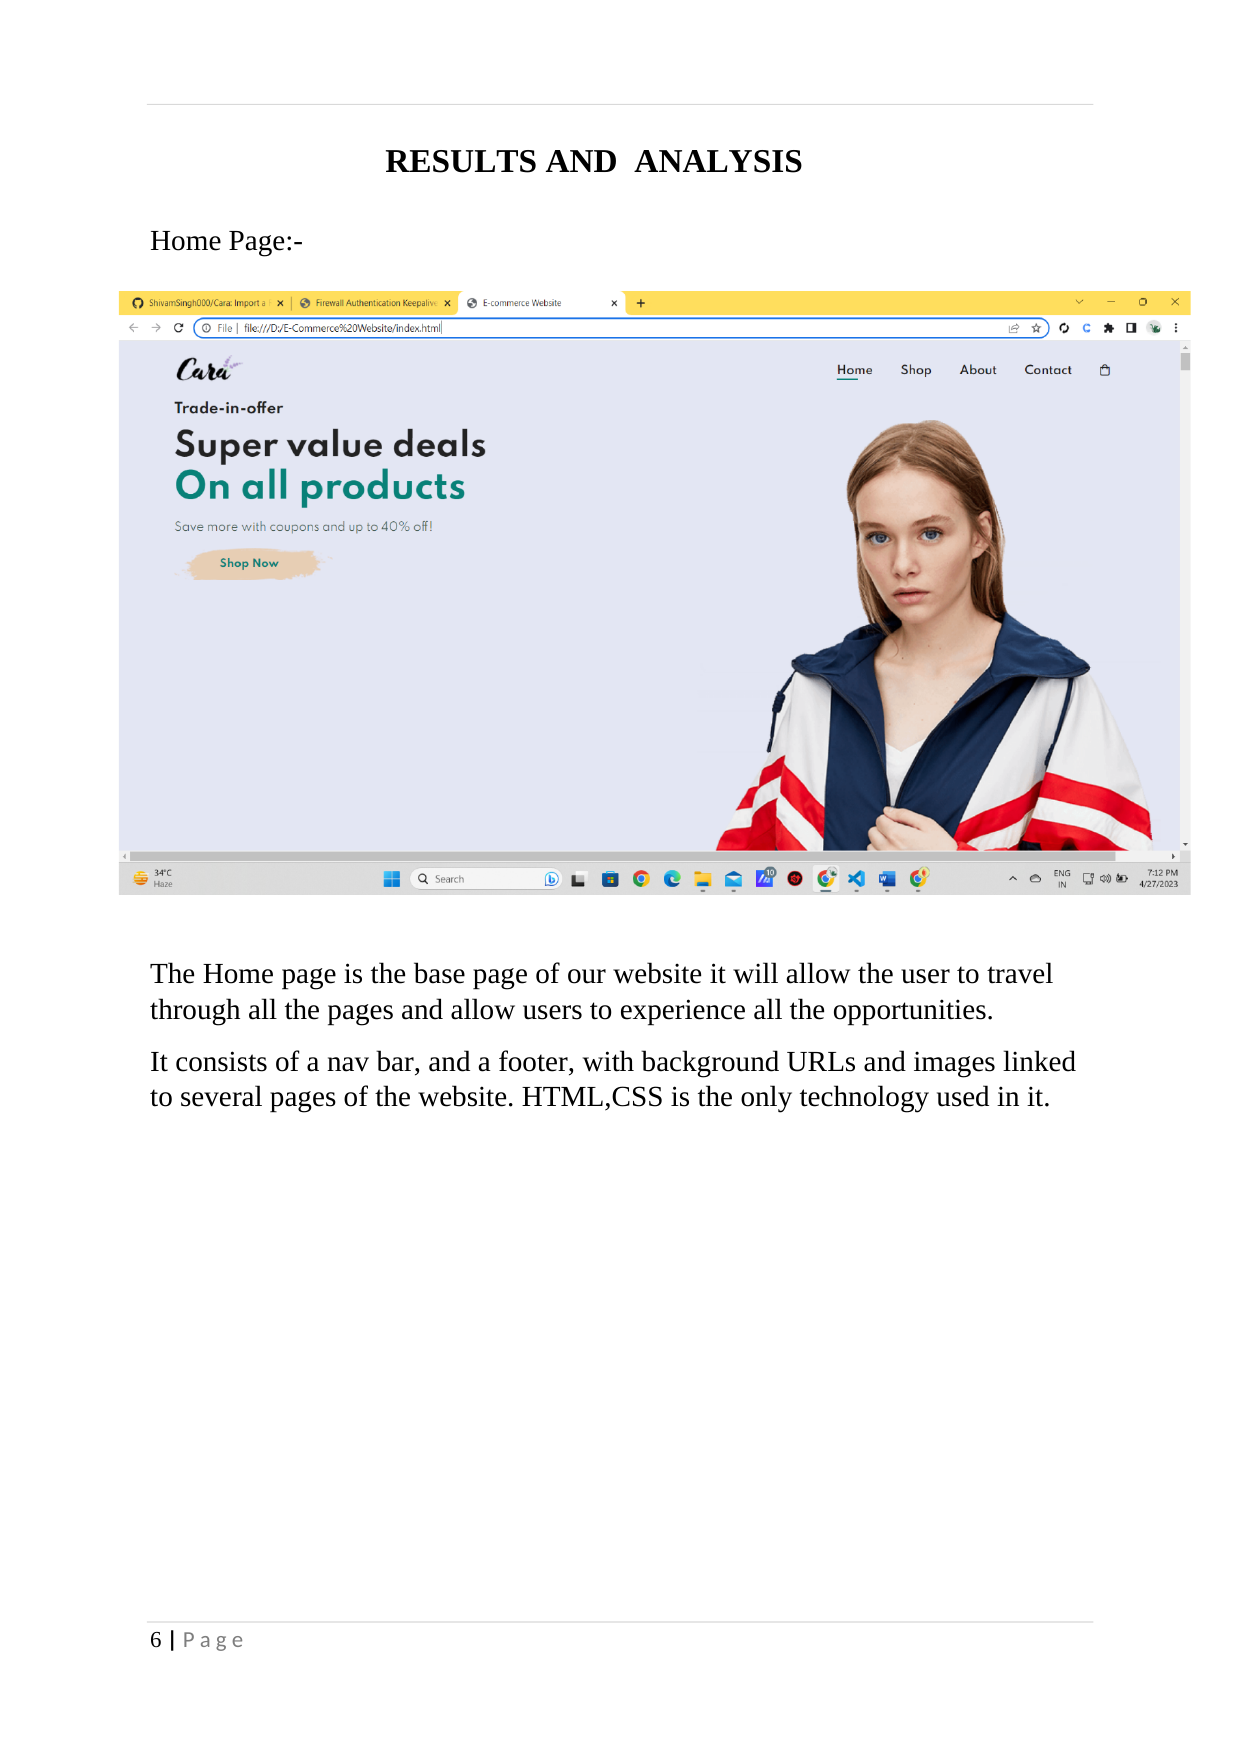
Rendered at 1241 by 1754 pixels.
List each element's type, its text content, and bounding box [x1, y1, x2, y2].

picture [118, 291, 1191, 895]
text It consists of a nav bar, and a footer, with background URLs and images linked to several pages of the website. HTML,CSS is the only technology used in it. [150, 1044, 1077, 1113]
subtitle RESULTS AND ANALYSIS [285, 142, 1190, 180]
text Home Page:- [150, 223, 1190, 257]
text The Home page is the base page of our website it will allow the user to travel through all the pages and allow users to experience all the opportunities. [150, 956, 1054, 1026]
